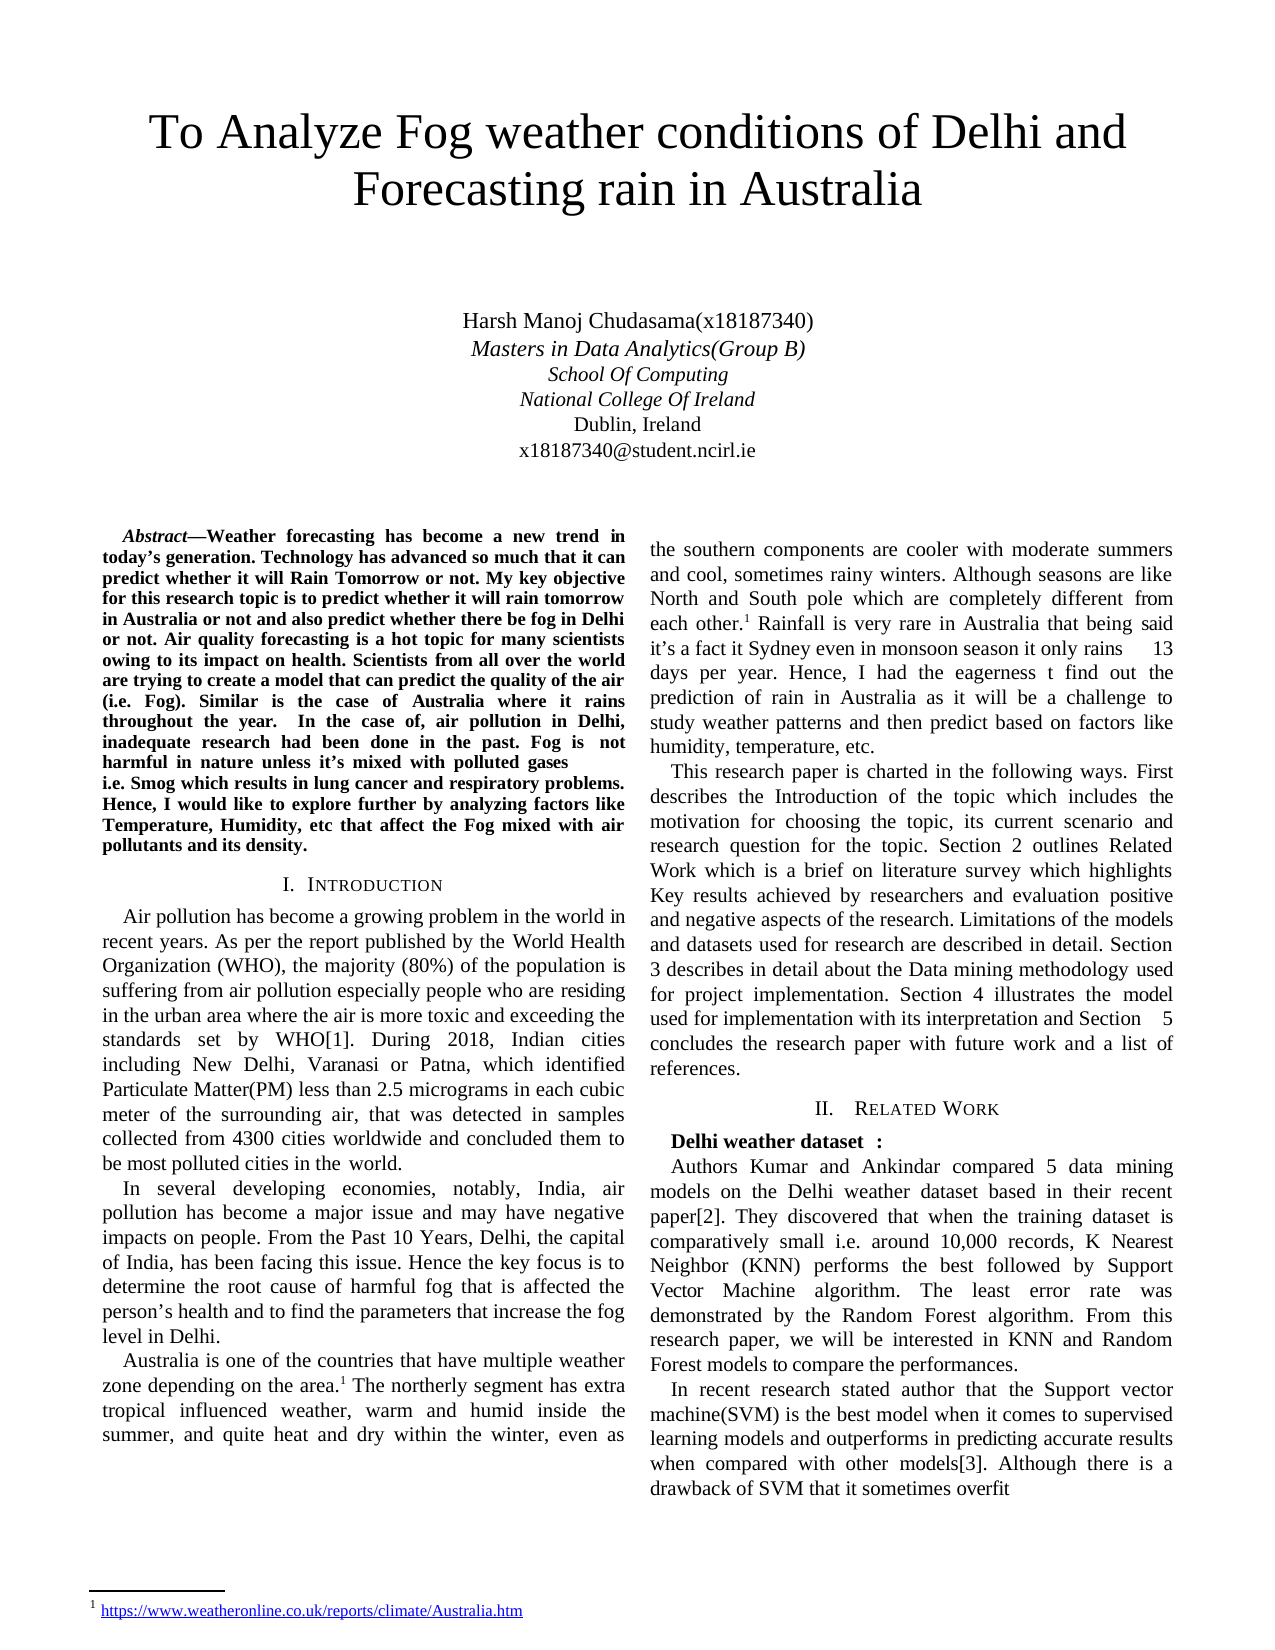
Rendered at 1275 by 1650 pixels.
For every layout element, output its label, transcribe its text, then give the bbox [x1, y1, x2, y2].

text Air pollution has become a growing problem in the world in recent years. As per the report published by the World Health Organization (WHO), the majority (80%) of the population is suffering from air pollution especially people who are residing in the urban area where the air is more toxic and exceeding the standards set by WHO[1]. During 2018, Indian cities including New Delhi, Varanasi or Patna, which identified Particulate Matter(PM) less than 2.5 micrograms in each cubic meter of the surrounding air, that was detected in samples collected from 4300 cities worldwide and concluded them to be most polluted cities in the world. [102, 904, 625, 1175]
text Abstract—Weather forecasting has become a new trend in today’s generation. Technology has advanced so much that it can predict whether it will Rain Tomorrow or not. My key objective for this research topic is to predict whether it will rain tomorrow in Australia or not and also predict whether there be fog in Delhi or not. Air quality forecasting is a hot topic for many scientists owing to its impact on health. Scientists from all over the world are trying to create a model that can predict the quality of the air (i.e. Fog). Similar is the case of Australia where it rains throughout the year. In the case of, air pollution in Delhi, inadequate research had been done in the past. Fog is not harmful in nature unless it’s mixed with polluted gases [102, 527, 625, 773]
text National College Of Ireland Dublin, Ireland x18187340@student.ncirl.ie [518, 387, 757, 462]
list RELATED WORK [814, 1096, 1185, 1120]
text the southern components are cooler with moderate summers and cool, sometimes rainy winters. Although seasons are like North and South pole which are completely different from each other.1 Rainfall is very rare in Australia that being said it’s a fact it Sydney even in monsoon season it only rains 13 days per year. Hence, I had the eagerness t find out the prediction of rain in Australia as it will be a challenge to study weather patterns and then predict based on factors like humidity, temperature, etc. [650, 537, 1173, 758]
text Harsh Manoj Chudasama(x18187340) Masters in Data Analytics(Group B) School Of Computing [461, 307, 816, 386]
text i.e. Smog which results in lung cancer and respiratory problems. Hence, I would like to explore further by analyzing factors like Temperature, Humidity, etc that affect the Fog mixed with air pollutants and its density. [102, 773, 625, 856]
title To Analyze Fog weather conditions of Delhi and Forecasting rain in Australia [121, 102, 1154, 217]
text In recent research stated author that the Support vector machine(SVM) is the best model when it comes to supervised learning models and outperforms in predicting accurate results when compared with other models[3]. Although there is a drawback of SVM that it sometimes overfit [650, 1377, 1173, 1500]
list INTRODUCTION [282, 872, 629, 896]
text Authors Kumar and Ankindar compared 5 data mining models on the Delhi weather dataset based in their recent paper[2]. They discovered that when the training dataset is comparatively small i.e. around 10,000 records, K Nearest Neighbor (KNN) performs the best followed by Support Vector Machine algorithm. The least error rate was demonstrated by the Random Forest algorithm. From this research paper, we will be interested in KNN and Random Forest models to compare the performances. [650, 1154, 1173, 1376]
text In several developing economies, notably, India, air pollution has become a major issue and may have negative impacts on people. From the Past 10 Years, Delhi, the capital of India, has been facing this issue. Hence the key focus is to determine the root cause of harmful fog that is affected the person’s health and to find the parameters that increase the fog level in Delhi. [102, 1176, 625, 1348]
subtitle Delhi weather dataset : [671, 1129, 1185, 1153]
text Australia is one of the countries that have multiple weather zone depending on the area. The northerly segment has extra tropical influenced weather, warm and humid inside the summer, and quite heat and dry within the winter, even as [102, 1348, 625, 1446]
text This research paper is charted in the following ways. First describes the Introduction of the topic which includes the motivation for choosing the topic, its current scenario and research question for the topic. Section 2 outlines Related Work which is a brief on literature survey which highlights Key results achieved by researchers and evaluation positive and negative aspects of the research. Limitations of the models and datasets used for research are described in detail. Section 3 describes in detail about the Data mining methodology used for project implementation. Section 4 illustrates the model used for implementation with its interpretation and Section 5 concludes the research paper with future work and a list of references. [650, 759, 1173, 1079]
